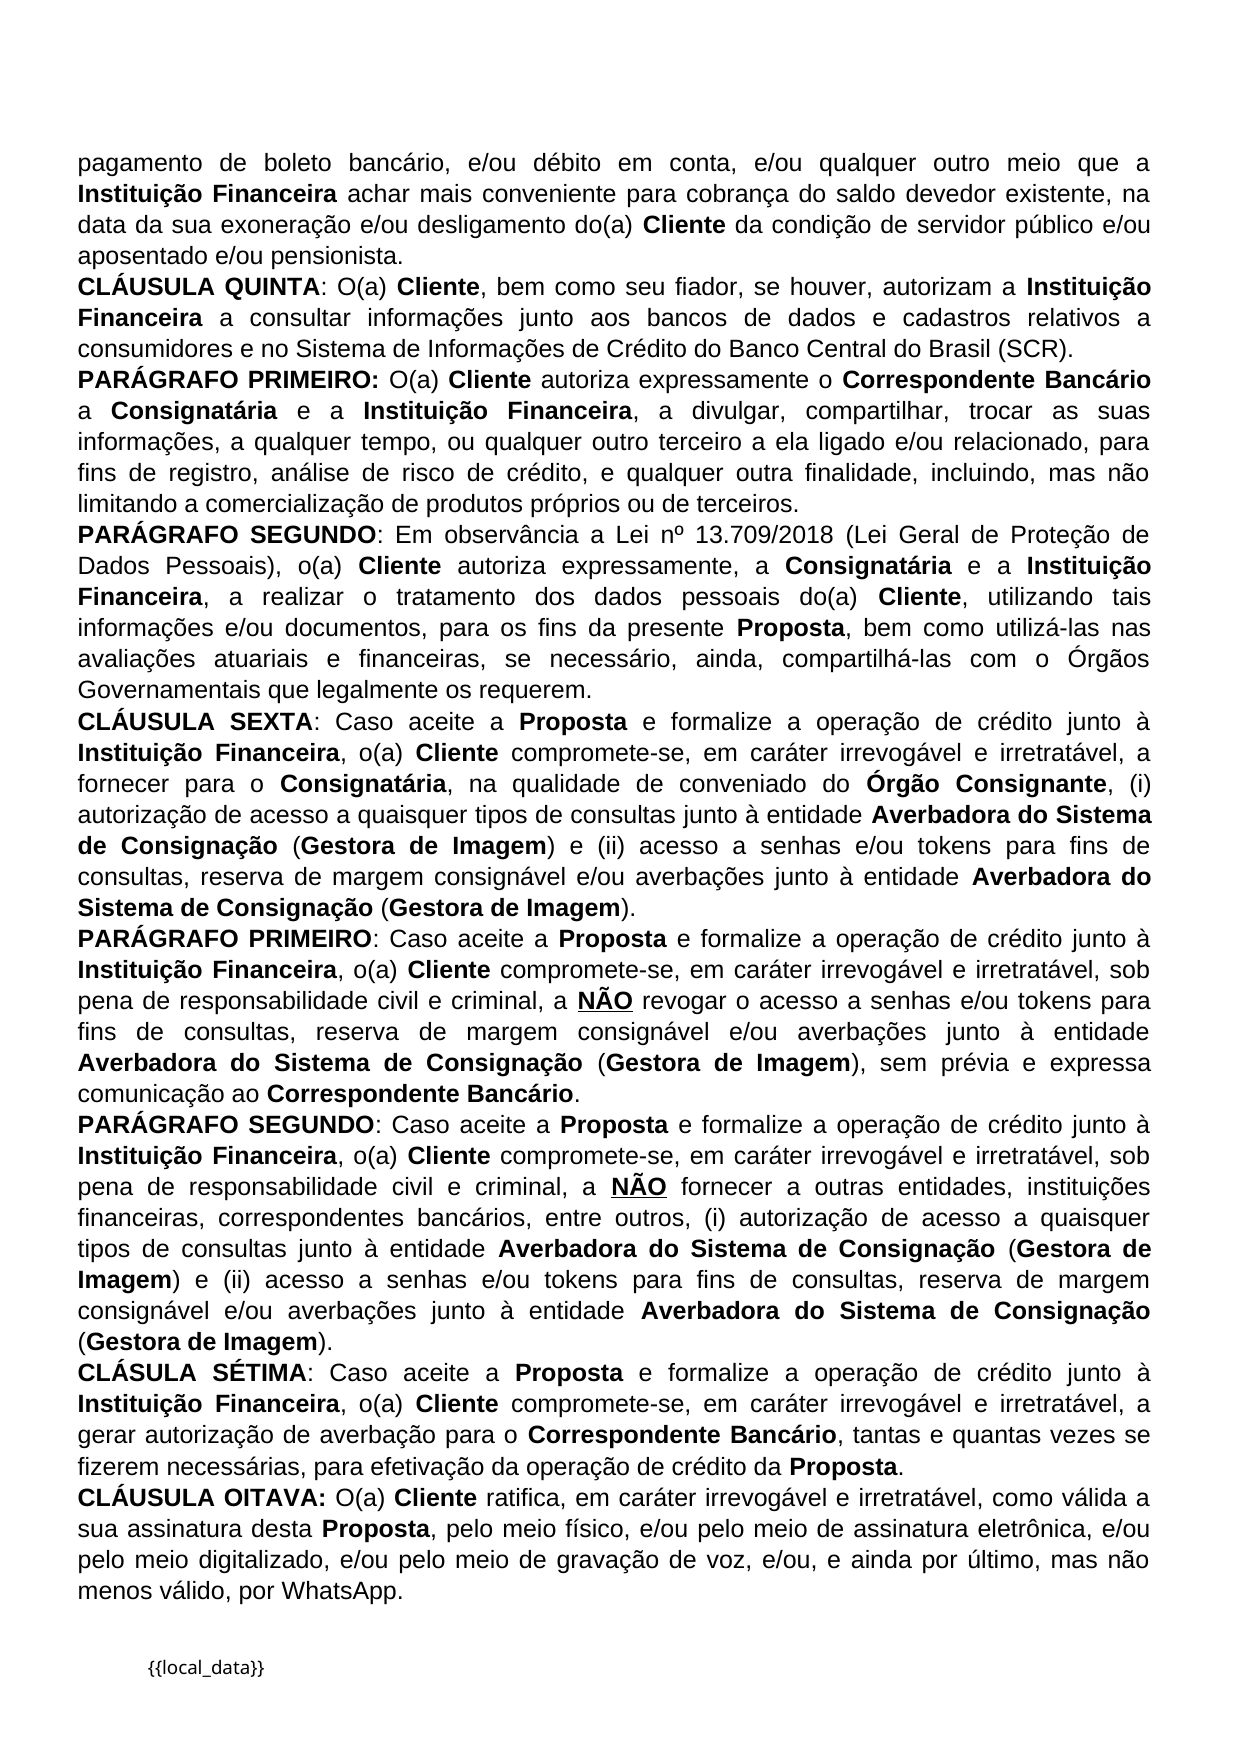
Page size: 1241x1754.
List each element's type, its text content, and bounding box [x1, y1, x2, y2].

text CLÁUSULA OITAVA: O(a) Cliente ratifica, em caráter irrevogável e irretratável, como válida a sua assinatura desta Proposta, pelo meio físico, e/ou pelo meio de assinatura eletrônica, e/ou pelo meio digitalizado, e/ou pelo meio de gravação de voz, e/ou, e ainda por último, mas não menos válido, por WhatsApp. [77, 1482, 1152, 1604]
text PARÁGRAFO SEGUNDO: Em observância a Lei nº 13.709/2018 (Lei Geral de Proteção de Dados Pessoais), o(a) Cliente autoriza expressamente, a Consignatária e a Instituição Financeira, a realizar o tratamento dos dados pessoais do(a) Cliente, utilizando tais informações e/ou documentos, para os fins da presente Proposta, bem como utilizá-las nas avaliações atuariais e financeiras, se necessário, ainda, compartilhá-las com o Órgãos Governamentais que legalmente os requerem. [77, 520, 1152, 704]
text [77, 148, 1152, 269]
text PARÁGRAFO SEGUNDO: Caso aceite a Proposta e formalize a operação de crédito junto à Instituição Financeira, o(a) Cliente compromete-se, em caráter irrevogável e irretratável, sob pena de responsabilidade civil e criminal, a NÃO fornecer a outras entidades, instituições financeiras, correspondentes bancários, entre outros, (i) autorização de acesso a quaisquer tipos de consultas junto à entidade Averbadora do Sistema de Consignação (Gestora de Imagem) e (ii) acesso a senhas e/ou tokens para fins de consultas, reserva de margem consignável e/ou averbações junto à entidade Averbadora do Sistema de Consignação (Gestora de Imagem). [77, 1110, 1152, 1356]
text CLÁUSULA SEXTA: Caso aceite a Proposta e formalize a operação de crédito junto à Instituição Financeira, o(a) Cliente compromete-se, em caráter irrevogável e irretratável, a fornecer para o Consignatária, na qualidade de conveniado do Órgão Consignante, (i) autorização de acesso a quaisquer tipos de consultas junto à entidade Averbadora do Sistema de Consignação (Gestora de Imagem) e (ii) acesso a senhas e/ou tokens para fins de consultas, reserva de margem consignável e/ou averbações junto à entidade Averbadora do Sistema de Consignação (Gestora de Imagem). [77, 706, 1152, 921]
text PARÁGRAFO PRIMEIRO: O(a) Cliente autoriza expressamente o Correspondente Bancário a Consignatária e a Instituição Financeira, a divulgar, compartilhar, trocar as suas informações, a qualquer tempo, ou qualquer outro terceiro a ela ligado e/ou relacionado, para fins de registro, análise de risco de crédito, e qualquer outra finalidade, incluindo, mas não limitando a comercialização de produtos próprios ou de terceiros. [77, 365, 1152, 518]
text CLÁUSULA QUINTA: O(a) Cliente, bem como seu fiador, se houver, autorizam a Instituição Financeira a consultar informações junto aos bancos de dados e cadastros relativos a consumidores e no Sistema de Informações de Crédito do Banco Central do Brasil (SCR). [77, 272, 1152, 363]
text PARÁGRAFO PRIMEIRO: Caso aceite a Proposta e formalize a operação de crédito junto à Instituição Financeira, o(a) Cliente compromete-se, em caráter irrevogável e irretratável, sob pena de responsabilidade civil e criminal, a NÃO revogar o acesso a senhas e/ou tokens para fins de consultas, reserva de margem consignável e/ou averbações junto à entidade Averbadora do Sistema de Consignação (Gestora de Imagem), sem prévia e expressa comunicação ao Correspondente Bancário. [77, 924, 1152, 1108]
text CLÁSULA SÉTIMA: Caso aceite a Proposta e formalize a operação de crédito junto à Instituição Financeira, o(a) Cliente compromete-se, em caráter irrevogável e irretratável, a gerar autorização de averbação para o Correspondente Bancário, tantas e quantas vezes se fizerem necessárias, para efetivação da operação de crédito da Proposta. [77, 1358, 1152, 1480]
